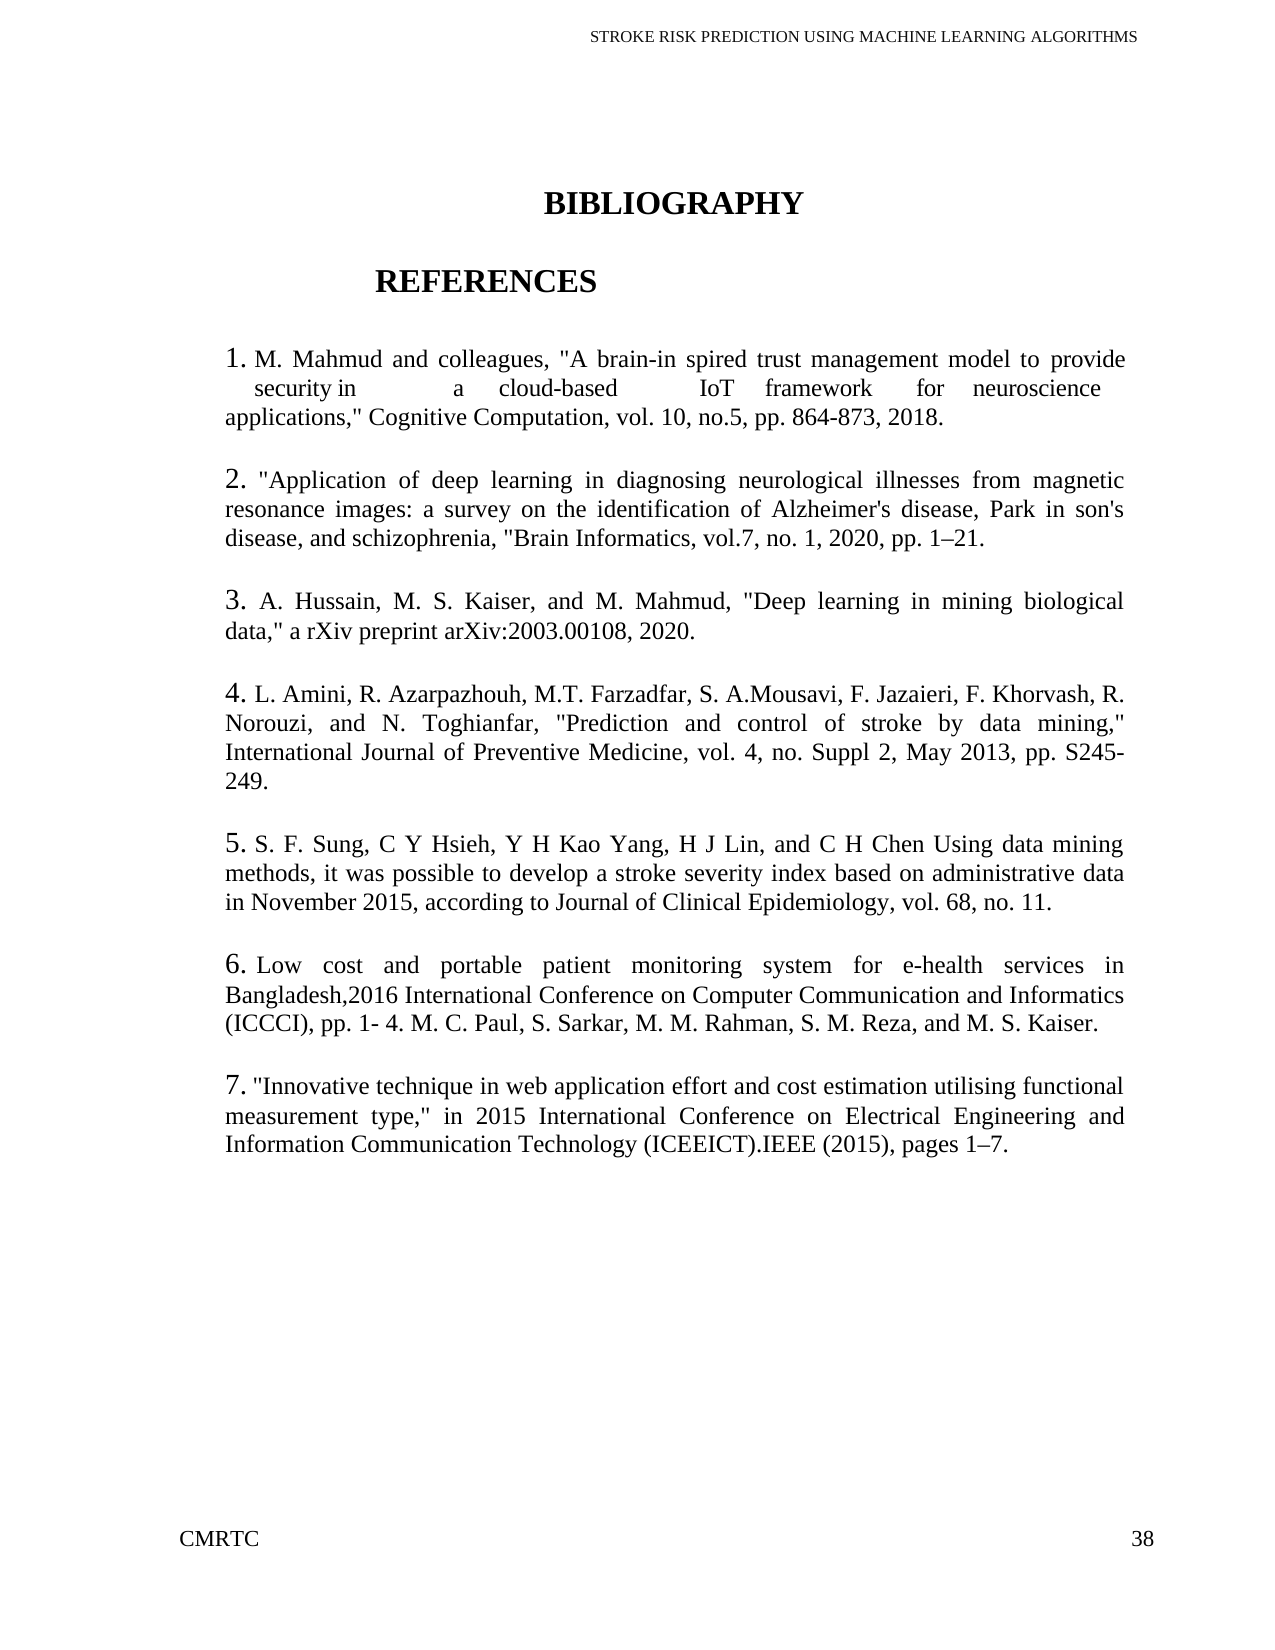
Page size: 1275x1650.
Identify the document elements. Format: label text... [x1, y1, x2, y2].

list L. Amini, R. Azarpazhouh, M.T. Farzadfar, S. A.Mousavi, F. Jazaieri, F. Khorvash, R. Norouzi, and N. Toghianfar, "Prediction and control of stroke by data mining," International Journal of Preventive Medicine, vol. 4, no. Suppl 2, May 2013, pp. S245-249. [225, 675, 1126, 794]
list A. Hussain, M. S. Kaiser, and M. Mahmud, "Deep learning in mining biological data," a rXiv preprint arXiv:2003.00108, 2020. [225, 582, 1126, 644]
list "Application of deep learning in diagnosing neurological illnesses from magnetic resonance images: a survey on the identification of Alzheimer's disease, Park in son's disease, and schizophrenia, "Brain Informatics, vol.7, no. 1, 2020, pp. 1–21. [225, 461, 1126, 552]
list Low cost and portable patient monitoring system for e-health services in Bangladesh,2016 International Conference on Computer Communication and Informatics (ICCCI), pp. 1- 4. M. C. Paul, S. Sarkar, M. M. Rahman, S. M. Reza, and M. S. Kaiser. [225, 946, 1125, 1037]
list "Innovative technique in web application effort and cost estimation utilising functional measurement type," in 2015 International Conference on Electrical Engineering and Information Communication Technology (ICEEICT).IEEE (2015), pages 1–7. [225, 1067, 1125, 1158]
list S. F. Sung, C Y Hsieh, Y H Kao Yang, H J Lin, and C H Chen Using data mining methods, it was possible to develop a stroke severity index based on administrative data in November 2015, according to Journal of Clinical Epidemiology, vol. 68, no. 11. [225, 825, 1126, 916]
list M. Mahmud and colleagues, "A brain-in spired trust management model to provide security in a cloud-based IoT framework for neuroscience applications," Cognitive Computation, vol. 10, no.5, pp. 864-873, 2018. [225, 340, 1126, 431]
subtitle BIBLIOGRAPHY REFERENCES [375, 183, 834, 300]
